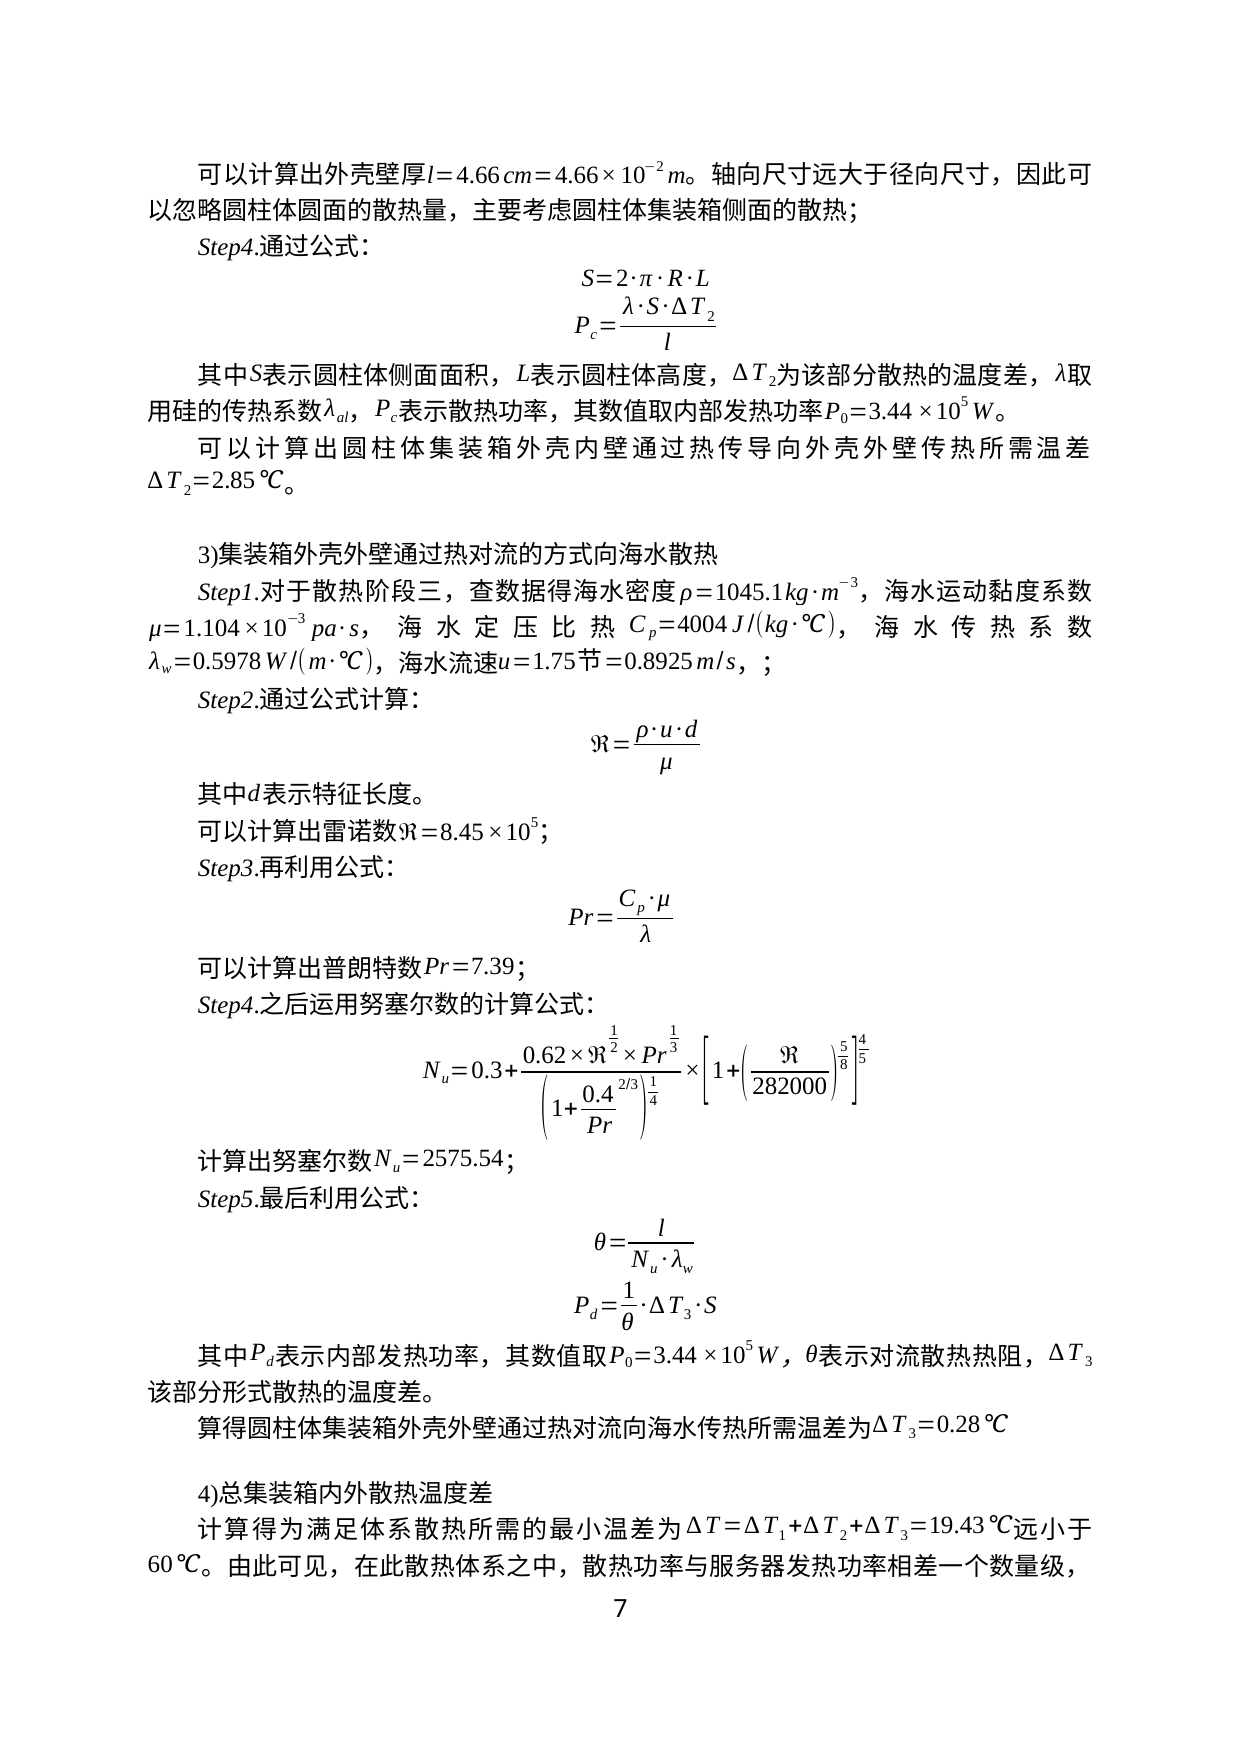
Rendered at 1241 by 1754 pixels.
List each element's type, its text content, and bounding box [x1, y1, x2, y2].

text 可以计算出圆柱体集装箱外壳内壁通过热传导向外壳外壁传热所需温差。 [148, 428, 1092, 501]
text 计算出努塞尔数； [148, 1142, 1092, 1178]
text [148, 1510, 1092, 1582]
text 算得圆柱体集装箱外壳外壁通过热对流向海水传热所需温差为 [148, 1408, 1092, 1445]
text 可以计算出普朗特数； [148, 949, 1092, 985]
text 4)总集装箱内外散热温度差 [148, 1473, 1092, 1510]
text 其中表示圆柱体侧面面积，表示圆柱体高度，为该部分散热的温度差，取用硅的传热系数，表示散热功率，其数值取内部发热功率。 [148, 356, 1092, 428]
text 可以计算出雷诺数； [148, 811, 1092, 847]
text Step2.通过公式计算： [148, 680, 1092, 716]
text Step5.最后利用公式： [148, 1178, 1092, 1214]
text 3)集装箱外壳外壁通过热对流的方式向海水散热 [148, 535, 1092, 571]
text Step3.再利用公式： [148, 847, 1092, 884]
text 其中表示内部发热功率，其数值取，表示对流散热热阻，该部分形式散热的温度差。 [148, 1336, 1092, 1408]
text 其中表示特征长度。 [148, 775, 1092, 811]
text 可以计算出外壳壁厚。轴向尺寸远大于径向尺寸，因此可以忽略圆柱体圆面的散热量，主要考虑圆柱体集装箱侧面的散热； [148, 154, 1092, 227]
text Step4.通过公式： [148, 227, 1092, 263]
text Step4.之后运用努塞尔数的计算公式： [148, 985, 1092, 1021]
text Step1.对于散热阶段三，查数据得海水密度，海水运动黏度系数，海水定压比热，海水传热系数，海水流速，； [148, 571, 1092, 680]
